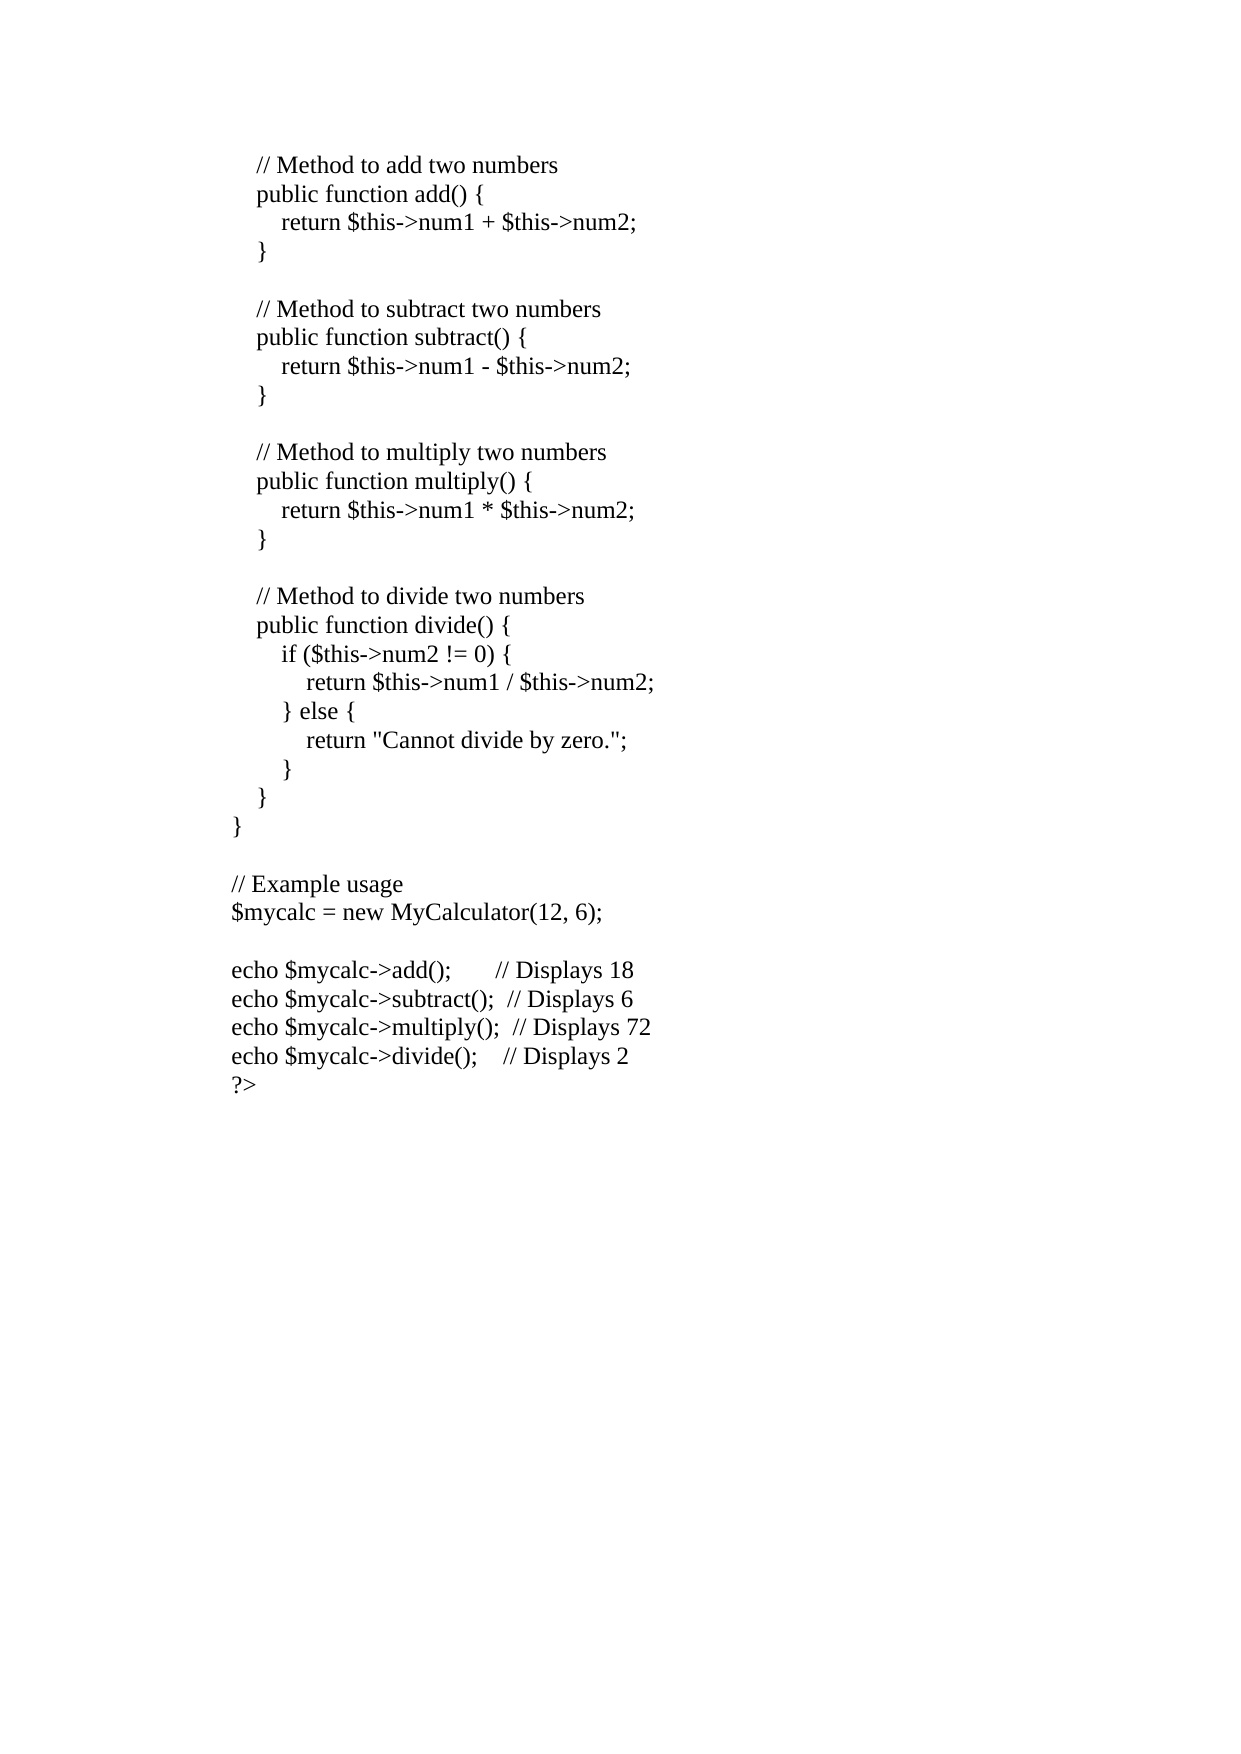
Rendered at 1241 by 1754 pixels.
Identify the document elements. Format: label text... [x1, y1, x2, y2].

text } [231, 811, 1090, 840]
text echo $mycalc->subtract(); // Displays 6 [231, 984, 1090, 1012]
text return $this->num1 - $this->num2; [231, 351, 1090, 380]
text // Method to subtract two numbers [231, 294, 1090, 322]
text } [231, 754, 1090, 782]
text public function divide() { [231, 610, 1090, 639]
text ?> [231, 1070, 1090, 1099]
text return $this->num1 + $this->num2; [231, 207, 1090, 236]
text // Method to add two numbers [231, 150, 1090, 179]
text return $this->num1 * $this->num2; [231, 495, 1090, 524]
text // Example usage [231, 869, 1090, 897]
text public function subtract() { [231, 322, 1090, 351]
text return "Cannot divide by zero."; [231, 725, 1090, 754]
text echo $mycalc->divide(); // Displays 2 [231, 1041, 1090, 1070]
text } [231, 524, 1090, 552]
text return $this->num1 / $this->num2; [231, 667, 1090, 696]
text } [231, 236, 1090, 265]
text echo $mycalc->add(); // Displays 18 [231, 955, 1090, 984]
text // Method to divide two numbers [231, 581, 1090, 610]
text public function add() { [231, 179, 1090, 207]
text } else { [231, 696, 1090, 725]
text } [231, 380, 1090, 409]
text if ($this->num2 != 0) { [231, 639, 1090, 667]
text $mycalc = new MyCalculator(12, 6); [231, 897, 1090, 926]
text public function multiply() { [231, 466, 1090, 495]
text // Method to multiply two numbers [231, 437, 1090, 466]
text } [231, 782, 1090, 811]
text echo $mycalc->multiply(); // Displays 72 [231, 1012, 1090, 1041]
